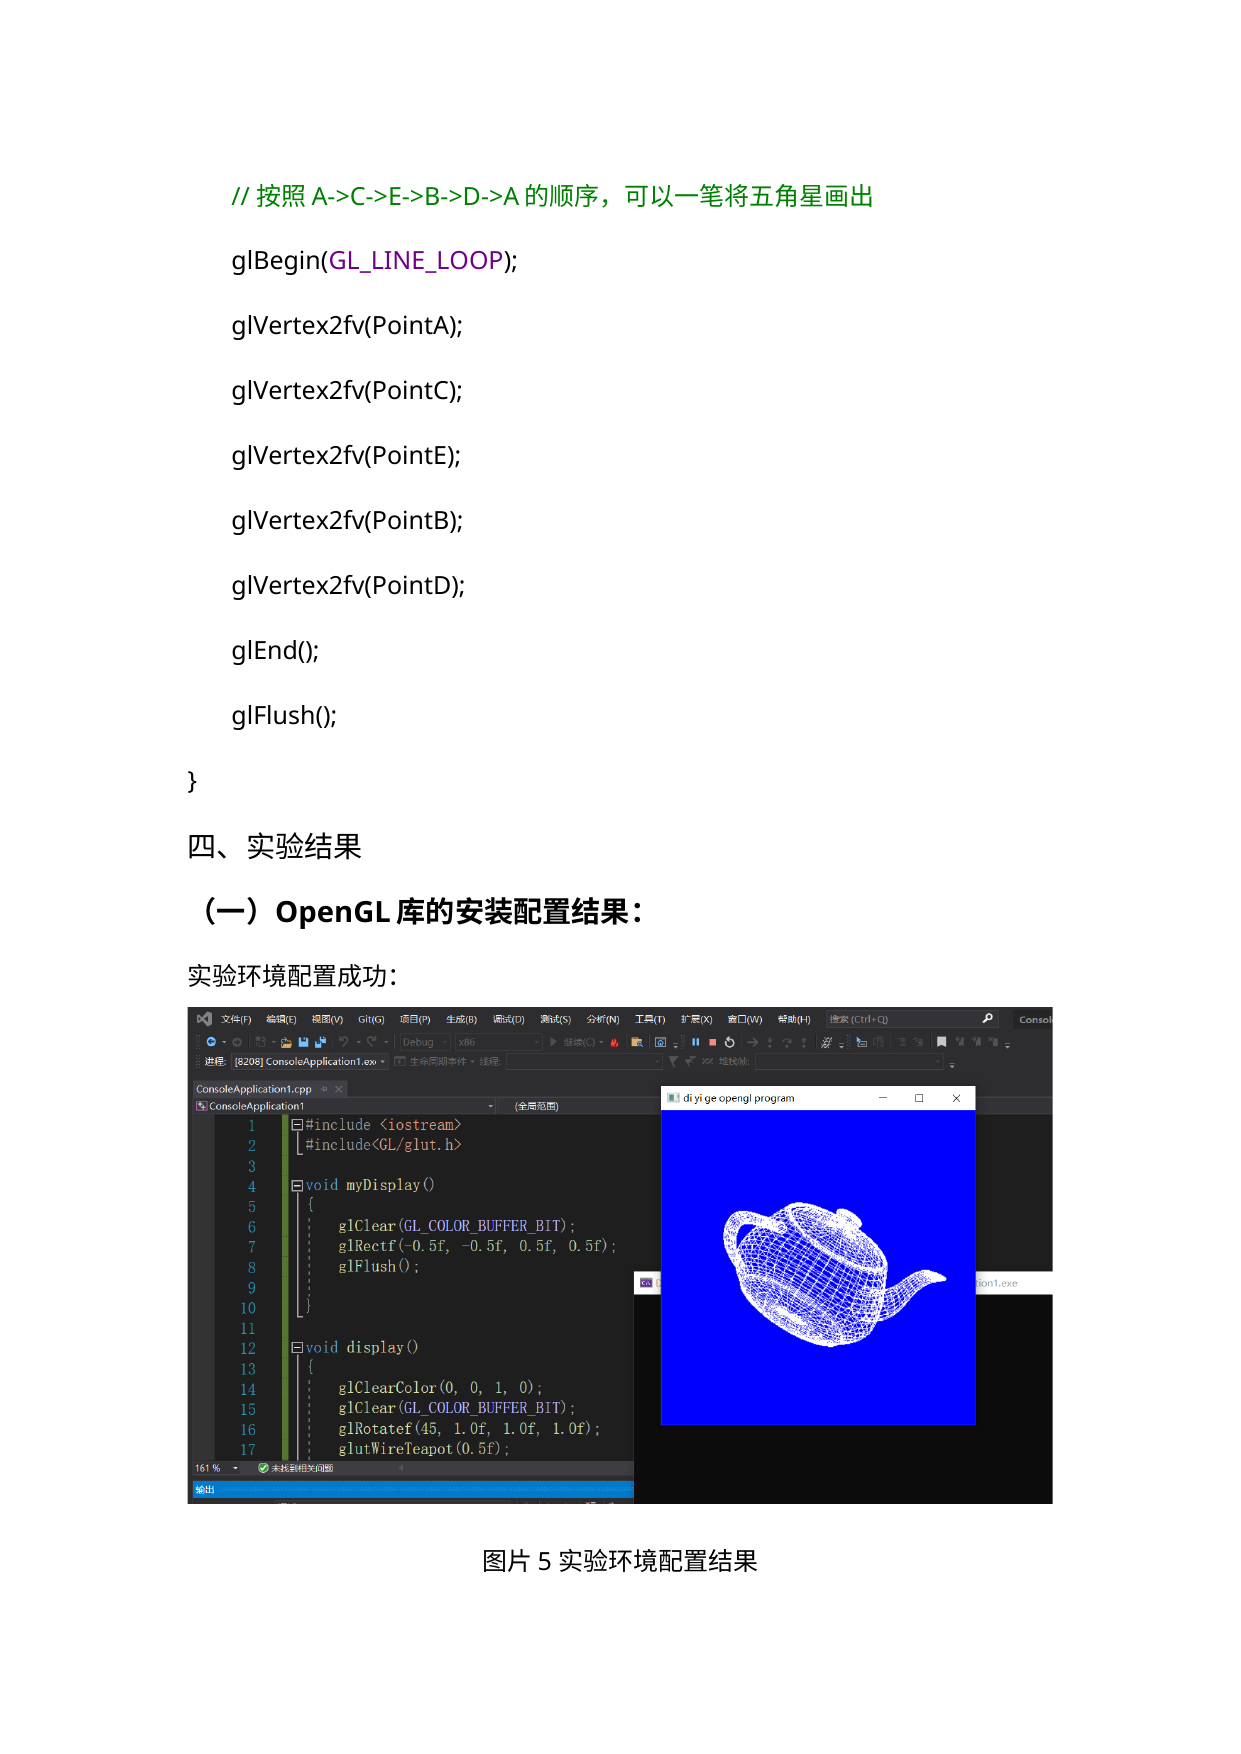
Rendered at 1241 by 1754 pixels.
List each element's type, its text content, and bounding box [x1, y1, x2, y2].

text glVertex2fv(PointC); [187, 357, 1053, 422]
text glVertex2fv(PointA); [187, 292, 1053, 357]
text 实验环境配置成功： [187, 942, 1053, 1007]
text 图片5 实验环境配置结果 [187, 1527, 1053, 1592]
text } [187, 747, 1053, 812]
text 四、实验结果 [187, 812, 1053, 877]
text glEnd(); [187, 617, 1053, 682]
picture [187, 1007, 1053, 1504]
text glVertex2fv(PointD); [187, 552, 1053, 617]
text （一）OpenGL库的安装配置结果： [187, 877, 1053, 942]
text glFlush(); [187, 682, 1053, 747]
text glVertex2fv(PointE); [187, 422, 1053, 487]
text // 按照A->C->E->B->D->A的顺序，可以一笔将五角星画出 [187, 162, 1053, 227]
text glVertex2fv(PointB); [187, 487, 1053, 552]
text glBegin(GL_LINE_LOOP); [187, 227, 1053, 292]
